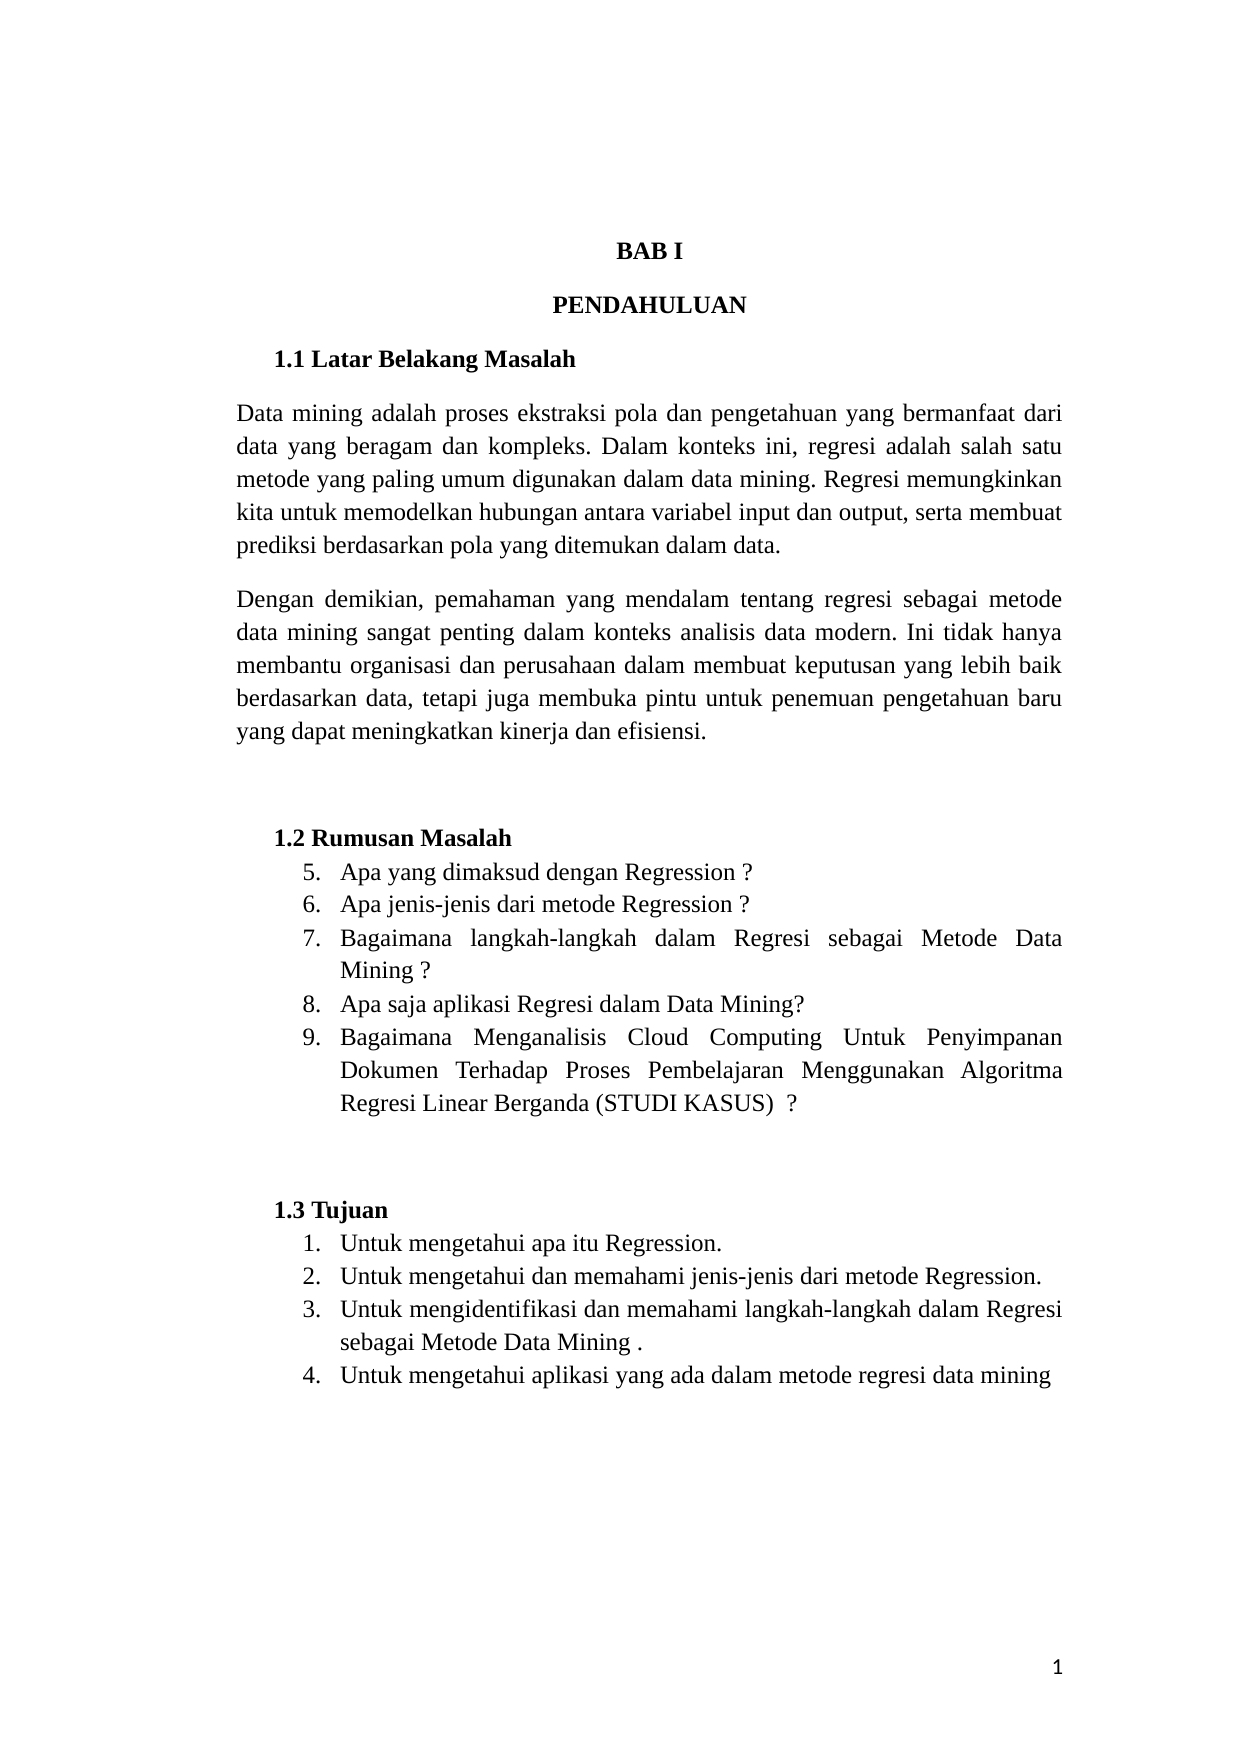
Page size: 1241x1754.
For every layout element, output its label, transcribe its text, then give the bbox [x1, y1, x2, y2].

text Dengan demikian, pemahaman yang mendalam tentang regresi sebagai metode data mining sangat penting dalam konteks analisis data modern. Ini tidak hanya membantu organisasi dan perusahaan dalam membuat keputusan yang lebih baik berdasarkan data, tetapi juga membuka pintu untuk penemuan pengetahuan baru yang dapat meningkatkan kinerja dan efisiensi. [236, 584, 1063, 744]
list Untuk mengidentifikasi dan memahami langkah-langkah dalam Regresi sebagai Metode Data Mining . [302, 1294, 1063, 1356]
list Apa jenis-jenis dari metode Regression ? [302, 889, 1063, 918]
text BAB I [236, 236, 1063, 265]
list Latar Belakang Masalah [274, 344, 1063, 373]
list Untuk mengetahui apa itu Regression. [302, 1228, 1063, 1257]
list Tujuan [274, 1195, 1063, 1224]
list Rumusan Masalah [274, 823, 1063, 852]
list Apa saja aplikasi Regresi dalam Data Mining? [302, 989, 1063, 1017]
list Apa yang dimaksud dengan Regression ? [302, 857, 1063, 885]
list Untuk mengetahui dan memahami jenis-jenis dari metode Regression. [302, 1261, 1063, 1290]
list Untuk mengetahui aplikasi yang ada dalam metode regresi data mining [302, 1361, 1063, 1389]
list Bagaimana Menganalisis Cloud Computing Untuk Penyimpanan Dokumen Terhadap Proses Pembelajaran Menggunakan Algoritma Regresi Linear Berganda (STUDI KASUS) ? [302, 1022, 1063, 1116]
text Data mining adalah proses ekstraksi pola dan pengetahuan yang bermanfaat dari data yang beragam dan kompleks. Dalam konteks ini, regresi adalah salah satu metode yang paling umum digunakan dalam data mining. Regresi memungkinkan kita untuk memodelkan hubungan antara variabel input dan output, serta membuat prediksi berdasarkan pola yang ditemukan dalam data. [236, 398, 1063, 559]
text PENDAHULUAN [236, 290, 1063, 319]
list Bagaimana langkah-langkah dalam Regresi sebagai Metode Data Mining ? [302, 923, 1063, 984]
